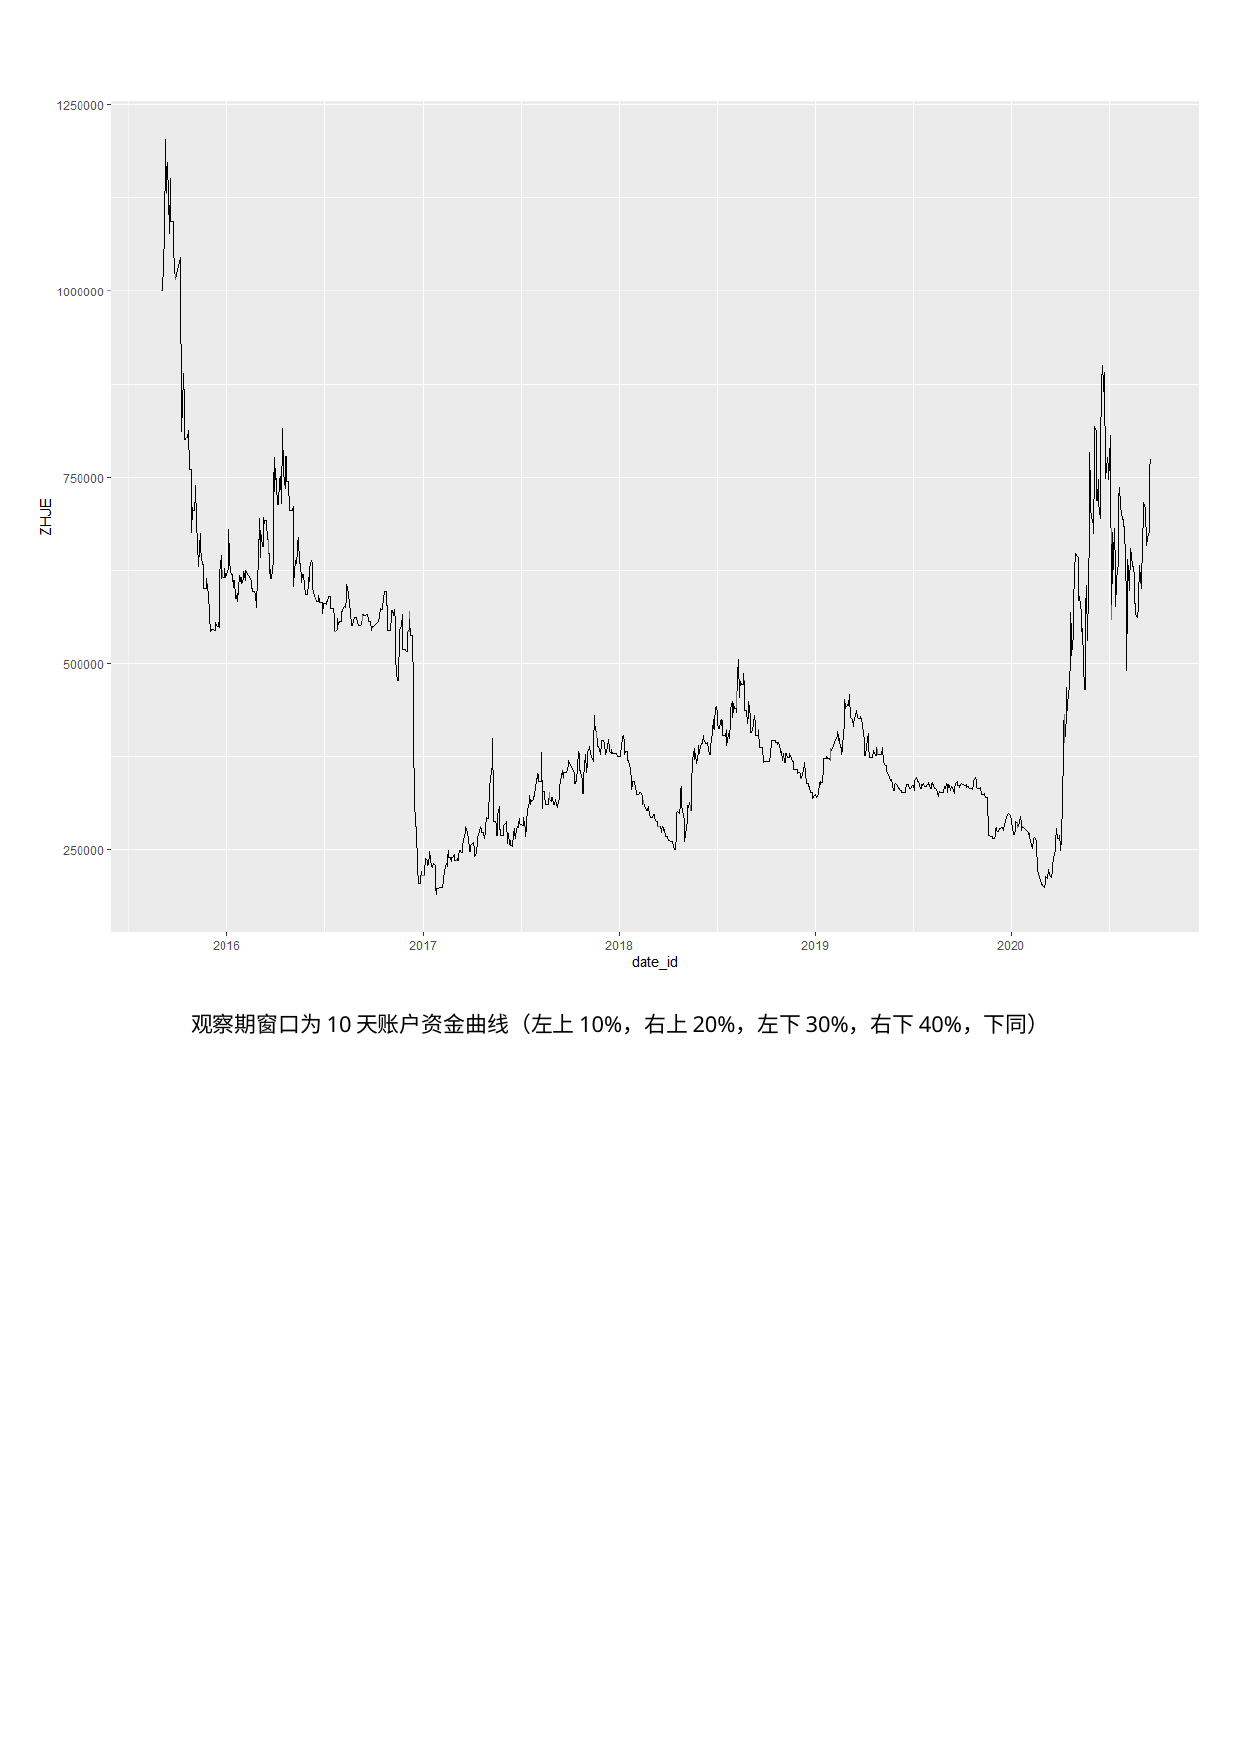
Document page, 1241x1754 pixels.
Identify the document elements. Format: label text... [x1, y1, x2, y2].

picture [35, 97, 1205, 973]
text 观察期窗口为10天账户资金曲线（左上10%，右上20%，左下30%，右下40%，下同） [35, 1007, 1205, 1039]
